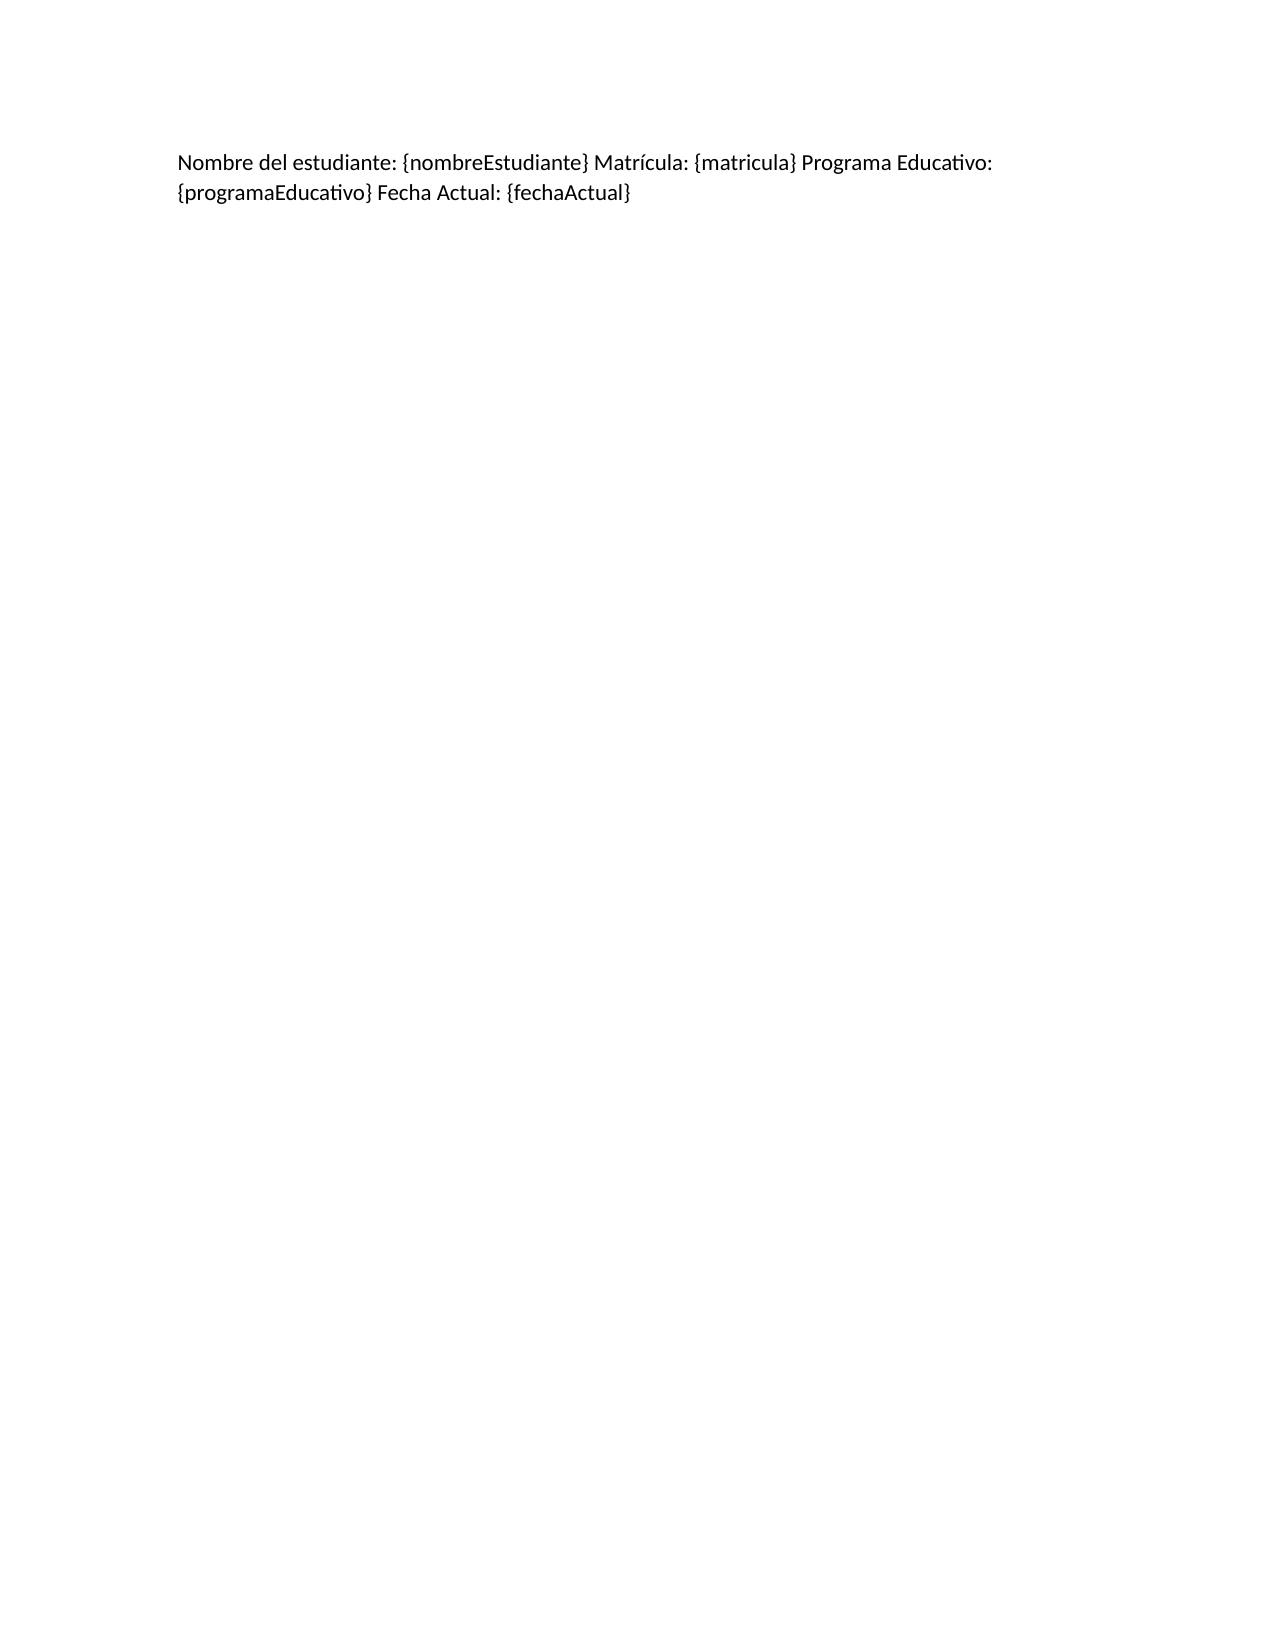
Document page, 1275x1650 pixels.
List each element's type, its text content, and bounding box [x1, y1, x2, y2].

text Nombre del estudiante: {nombreEstudiante} Matrícula: {matricula} Programa Educativo: {programaEducativo} Fecha Actual: {fechaActual} [177, 148, 1098, 206]
